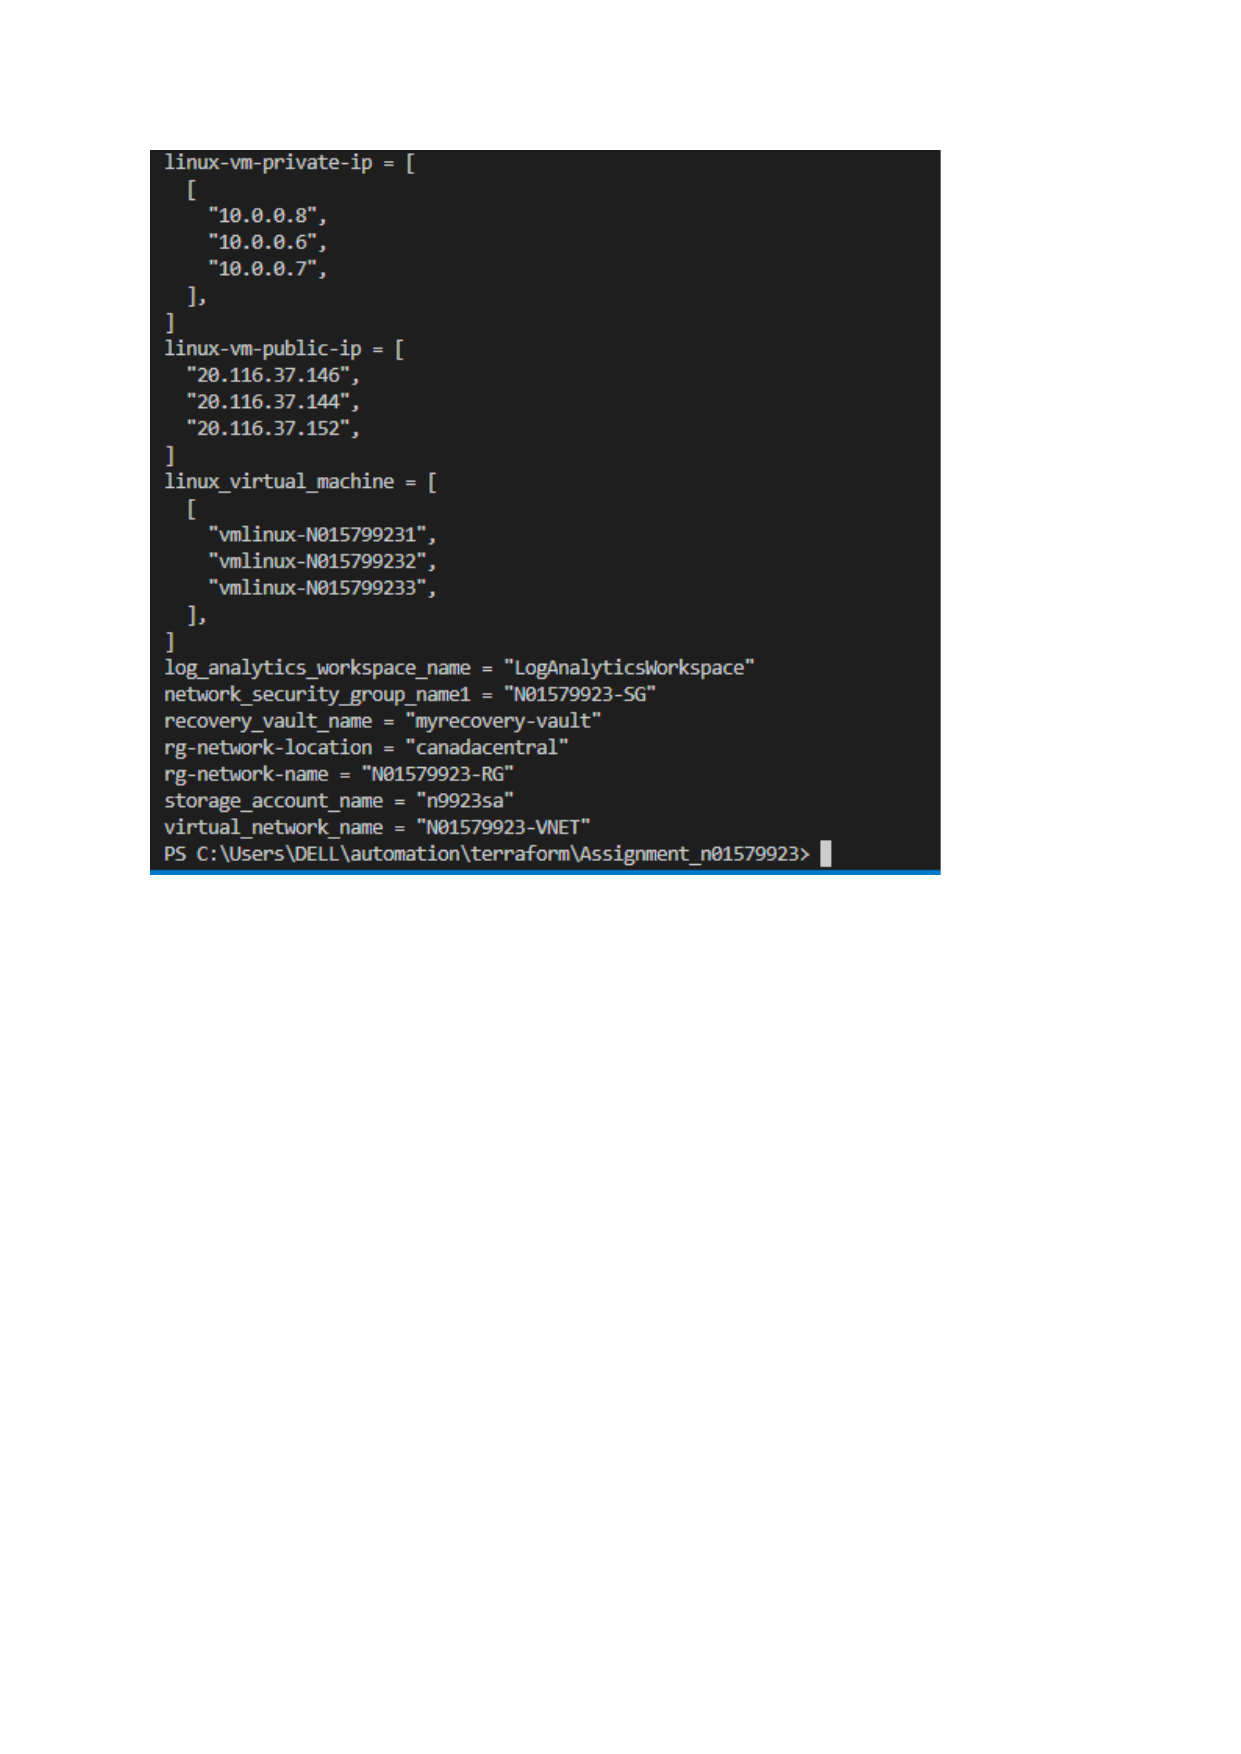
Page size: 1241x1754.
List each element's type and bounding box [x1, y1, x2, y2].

picture [150, 150, 941, 875]
